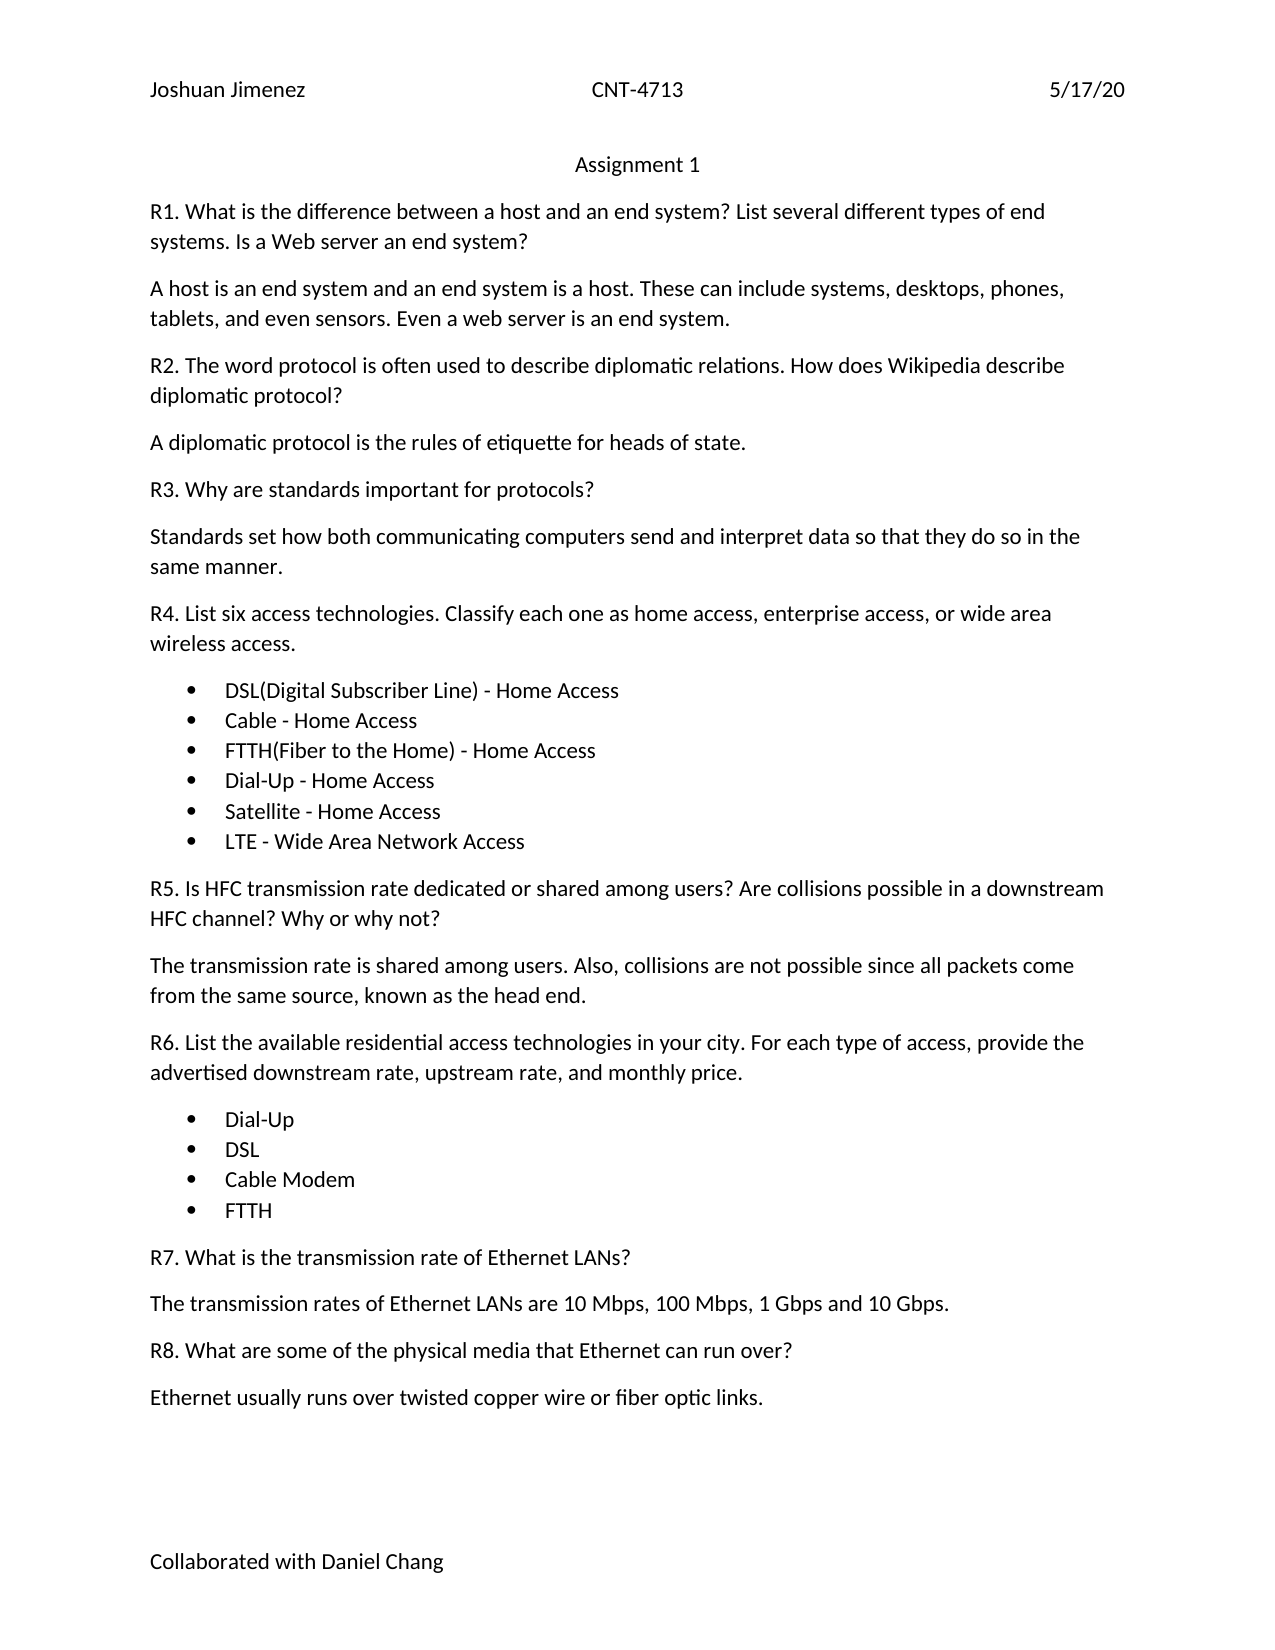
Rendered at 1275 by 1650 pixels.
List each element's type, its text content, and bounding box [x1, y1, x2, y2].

text R3. Why are standards important for protocols? [150, 475, 1125, 503]
list LTE - Wide Area Network Access [187, 827, 1125, 855]
list DSL(Digital Subscriber Line) - Home Access [187, 676, 1125, 704]
list Dial-Up [187, 1105, 1125, 1133]
text Assignment 1 [150, 150, 1125, 178]
list Satellite - Home Access [187, 797, 1125, 825]
text Ethernet usually runs over twisted copper wire or fiber optic links. [150, 1383, 1125, 1411]
list Cable Modem [187, 1166, 1125, 1194]
text R8. What are some of the physical media that Ethernet can run over? [150, 1336, 1125, 1364]
text R4. List six access technologies. Classify each one as home access, enterprise access, or wide area wireless access. [150, 599, 1125, 657]
list Dial-Up - Home Access [187, 767, 1125, 795]
list FTTH [187, 1196, 1125, 1224]
list Cable - Home Access [187, 706, 1125, 734]
text R5. Is HFC transmission rate dedicated or shared among users? Are collisions possible in a downstream HFC channel? Why or why not? [150, 874, 1125, 932]
text R6. List the available residential access technologies in your city. For each type of access, provide the advertised downstream rate, upstream rate, and monthly price. [150, 1028, 1125, 1086]
list FTTH(Fiber to the Home) - Home Access [187, 736, 1125, 764]
text A host is an end system and an end system is a host. These can include systems, desktops, phones, tablets, and even sensors. Even a web server is an end system. [150, 274, 1125, 332]
list DSL [187, 1135, 1125, 1163]
text The transmission rates of Ethernet LANs are 10 Mbps, 100 Mbps, 1 Gbps and 10 Gbps. [150, 1289, 1125, 1318]
text R1. What is the difference between a host and an end system? List several different types of end systems. Is a Web server an end system? [150, 197, 1125, 255]
text R2. The word protocol is often used to describe diplomatic relations. How does Wikipedia describe diplomatic protocol? [150, 351, 1125, 409]
text Standards set how both communicating computers send and interpret data so that they do so in the same manner. [150, 522, 1125, 580]
text A diplomatic protocol is the rules of etiquette for heads of state. [150, 428, 1125, 456]
text R7. What is the transmission rate of Ethernet LANs? [150, 1243, 1125, 1271]
text The transmission rate is shared among users. Also, collisions are not possible since all packets come from the same source, known as the head end. [150, 951, 1125, 1009]
